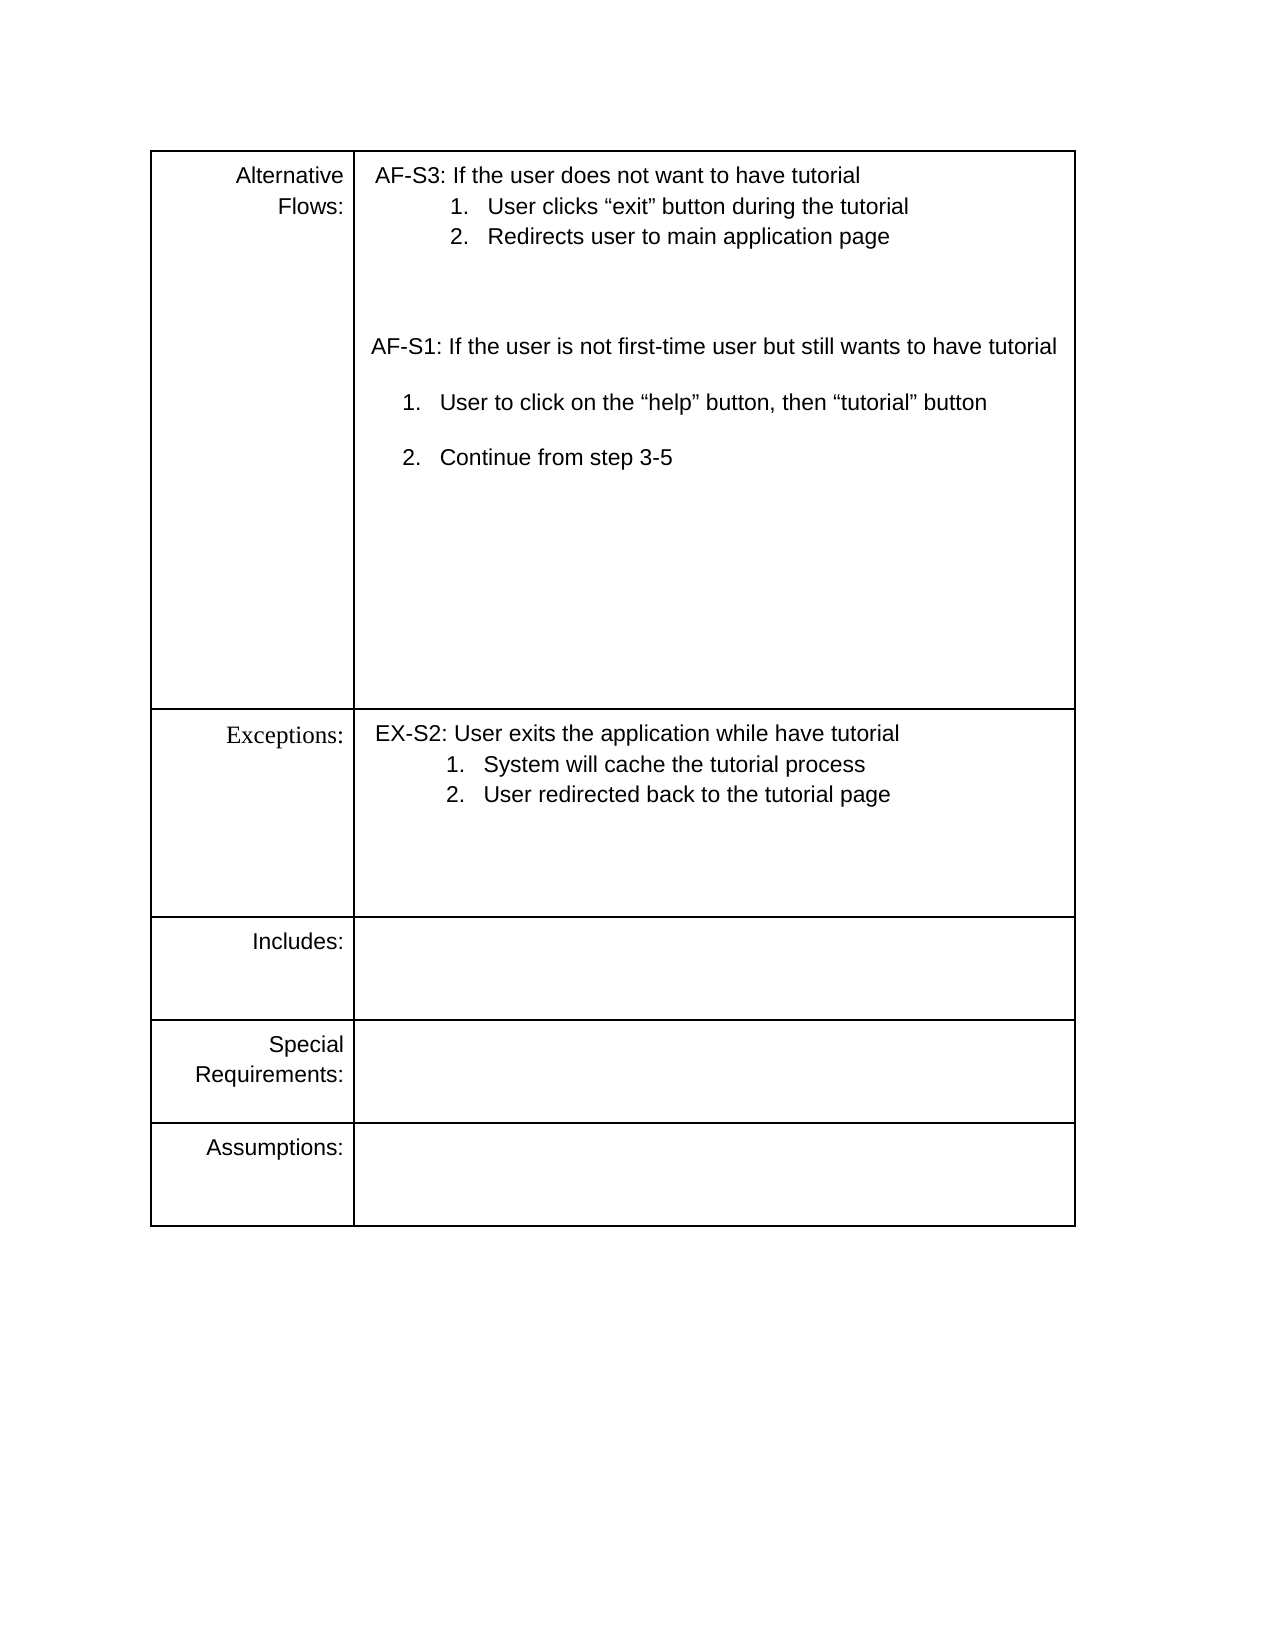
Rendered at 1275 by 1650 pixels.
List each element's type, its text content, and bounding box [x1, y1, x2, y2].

table_cell EX-S2: User exits the application while have tutorial 1. System will cache the tutorial process 2. User redirected back to the tutorial page [355, 710, 1074, 916]
table_cell Includes: [152, 918, 353, 1019]
table_cell Exceptions: [152, 710, 353, 916]
table_cell Assumptions: [152, 1124, 353, 1225]
table_cell [355, 1124, 1074, 1225]
table_cell Alternative Flows: [152, 152, 353, 708]
table_cell [355, 1021, 1074, 1122]
table_cell Special Requirements: [152, 1021, 353, 1122]
table_cell [355, 918, 1074, 1019]
table_cell AF-S3: If the user does not want to have tutorial 1. User clicks “exit” button during the tutorial 2. Redirects user to main application page AF-S1: If the user is not first-time user but still wants to have tutorial 1. User to click on the “help” button, then “tutorial” button 2. Continue from step 3-5 [355, 152, 1074, 708]
